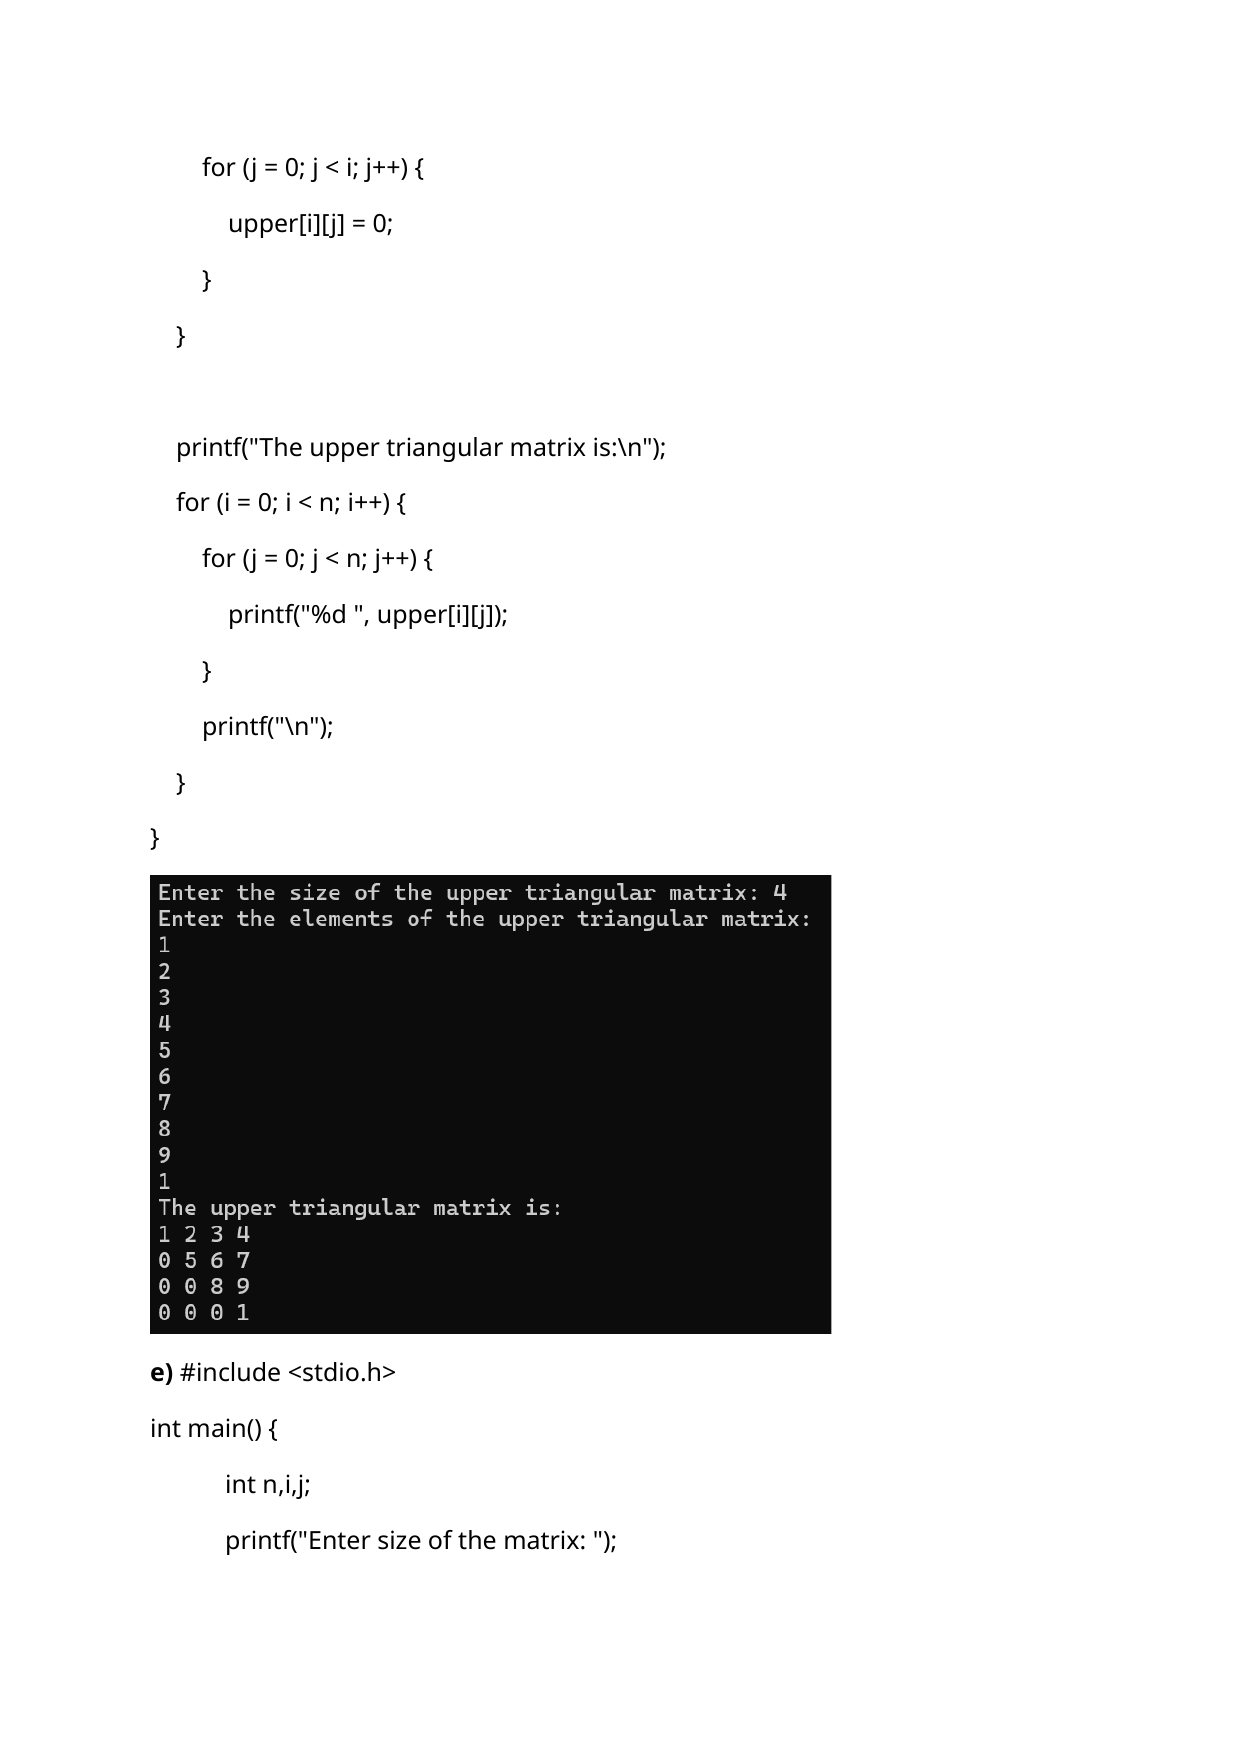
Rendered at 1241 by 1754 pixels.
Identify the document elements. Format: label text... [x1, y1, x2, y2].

text } [150, 652, 1090, 687]
text printf("The upper triangular matrix is:\n"); [150, 429, 1090, 463]
text upper[i][j] = 0; [150, 206, 1090, 240]
text int main() { [150, 1411, 1090, 1445]
text int n,i,j; [150, 1467, 1090, 1501]
text } [150, 262, 1090, 296]
text for (i = 0; i < n; i++) { [150, 485, 1090, 519]
text } [150, 764, 1090, 798]
text printf("%d ", upper[i][j]); [150, 597, 1090, 631]
picture [150, 875, 832, 1334]
text } [150, 820, 1090, 854]
text for (j = 0; j < n; j++) { [150, 541, 1090, 575]
text } [150, 317, 1090, 352]
text printf("Enter size of the matrix: "); [150, 1523, 1090, 1557]
text printf("\n"); [150, 708, 1090, 742]
text e) #include <stdio.h> [150, 1355, 1090, 1389]
text for (j = 0; j < i; j++) { [150, 150, 1090, 184]
